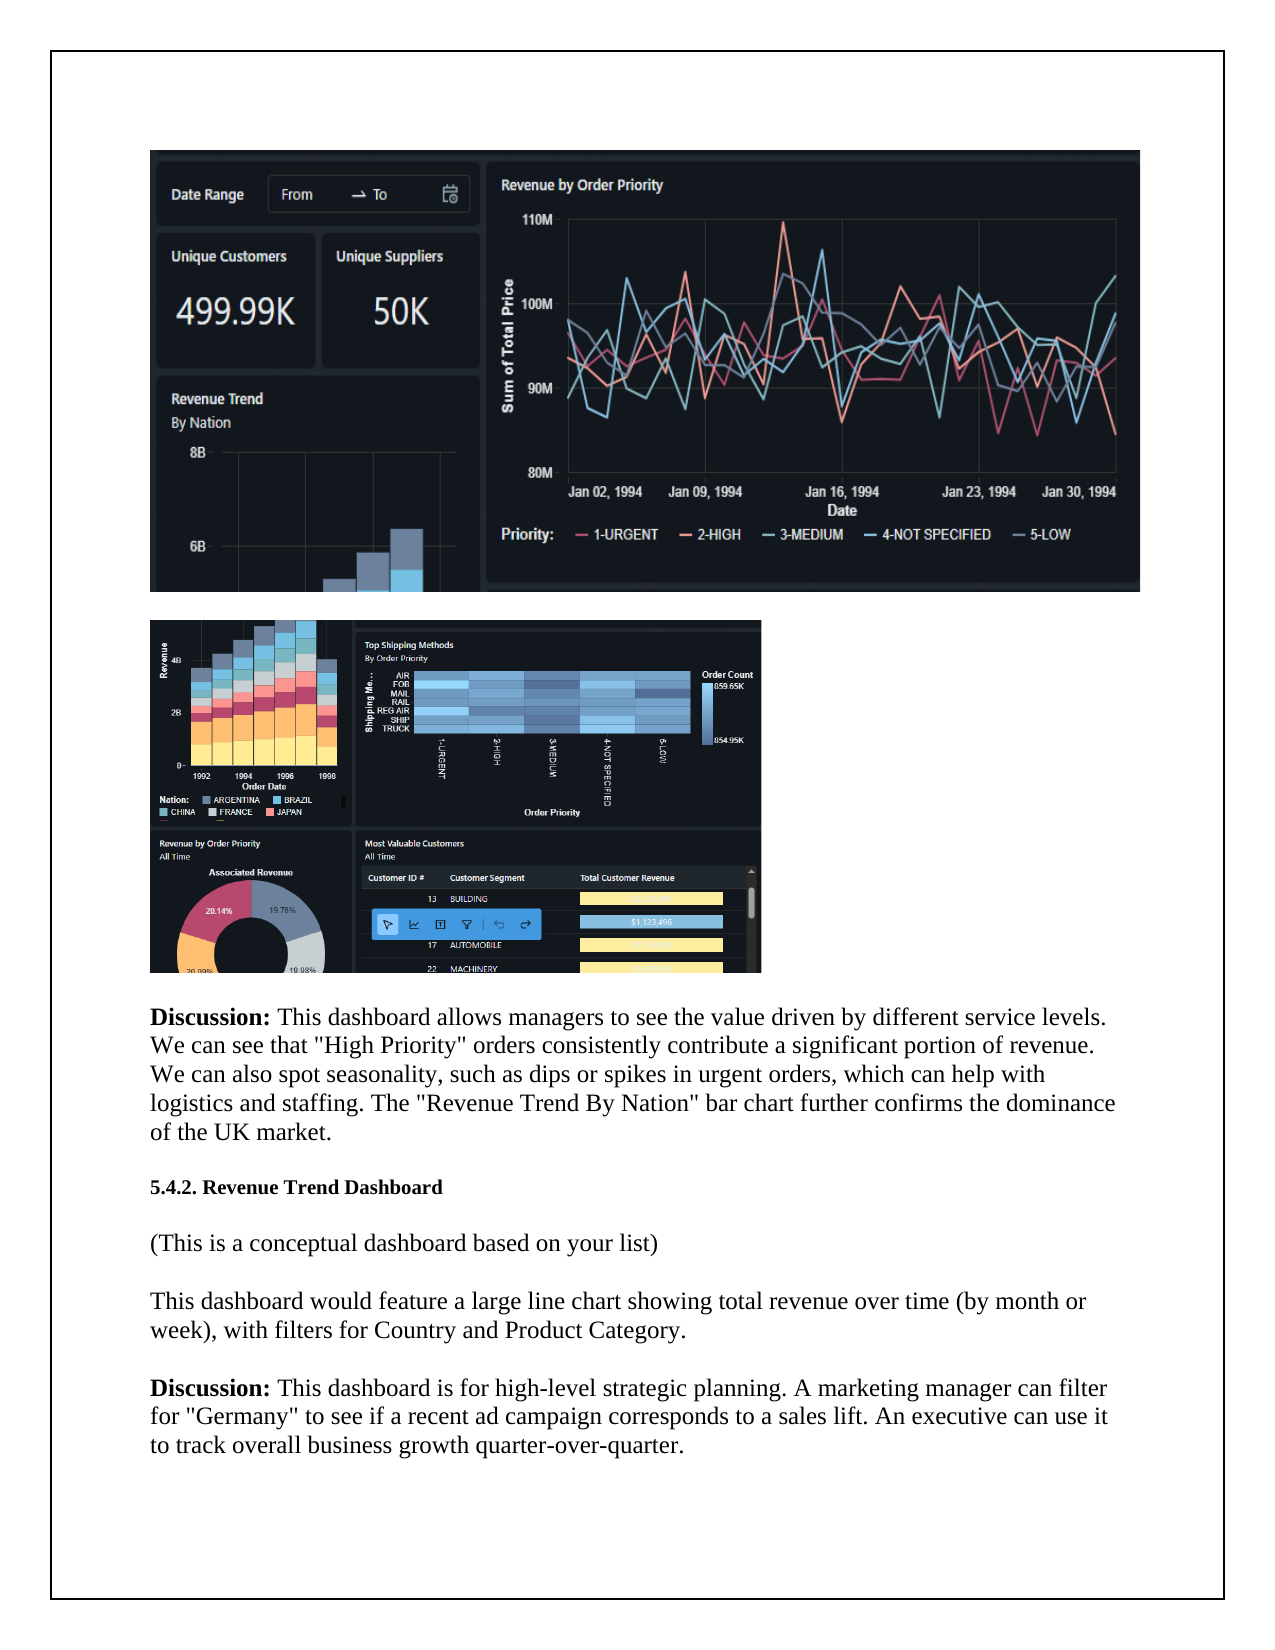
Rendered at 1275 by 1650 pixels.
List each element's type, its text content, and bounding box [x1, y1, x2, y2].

text (This is a conceptual dashboard based on your list) [150, 1228, 1125, 1257]
text 5.4.2. Revenue Trend Dashboard [150, 1175, 1125, 1199]
picture [150, 620, 762, 973]
text This dashboard would feature a large line chart showing total revenue over time (by month or week), with filters for Country and Product Category. [150, 1286, 1125, 1343]
text Discussion: This dashboard allows managers to see the value driven by different service levels. We can see that "High Priority" orders consistently contribute a significant portion of revenue. We can also spot seasonality, such as dips or spikes in urgent orders, which can help with logistics and staffing. The "Revenue Trend By Nation" bar chart further confirms the dominance of the UK market. [150, 1002, 1125, 1146]
picture [150, 150, 1141, 592]
text Discussion: This dashboard is for high-level strategic planning. A marketing manager can filter for "Germany" to see if a recent ad campaign corresponds to a sales lift. An executive can use it to track overall business growth quarter-over-quarter. [150, 1373, 1125, 1459]
